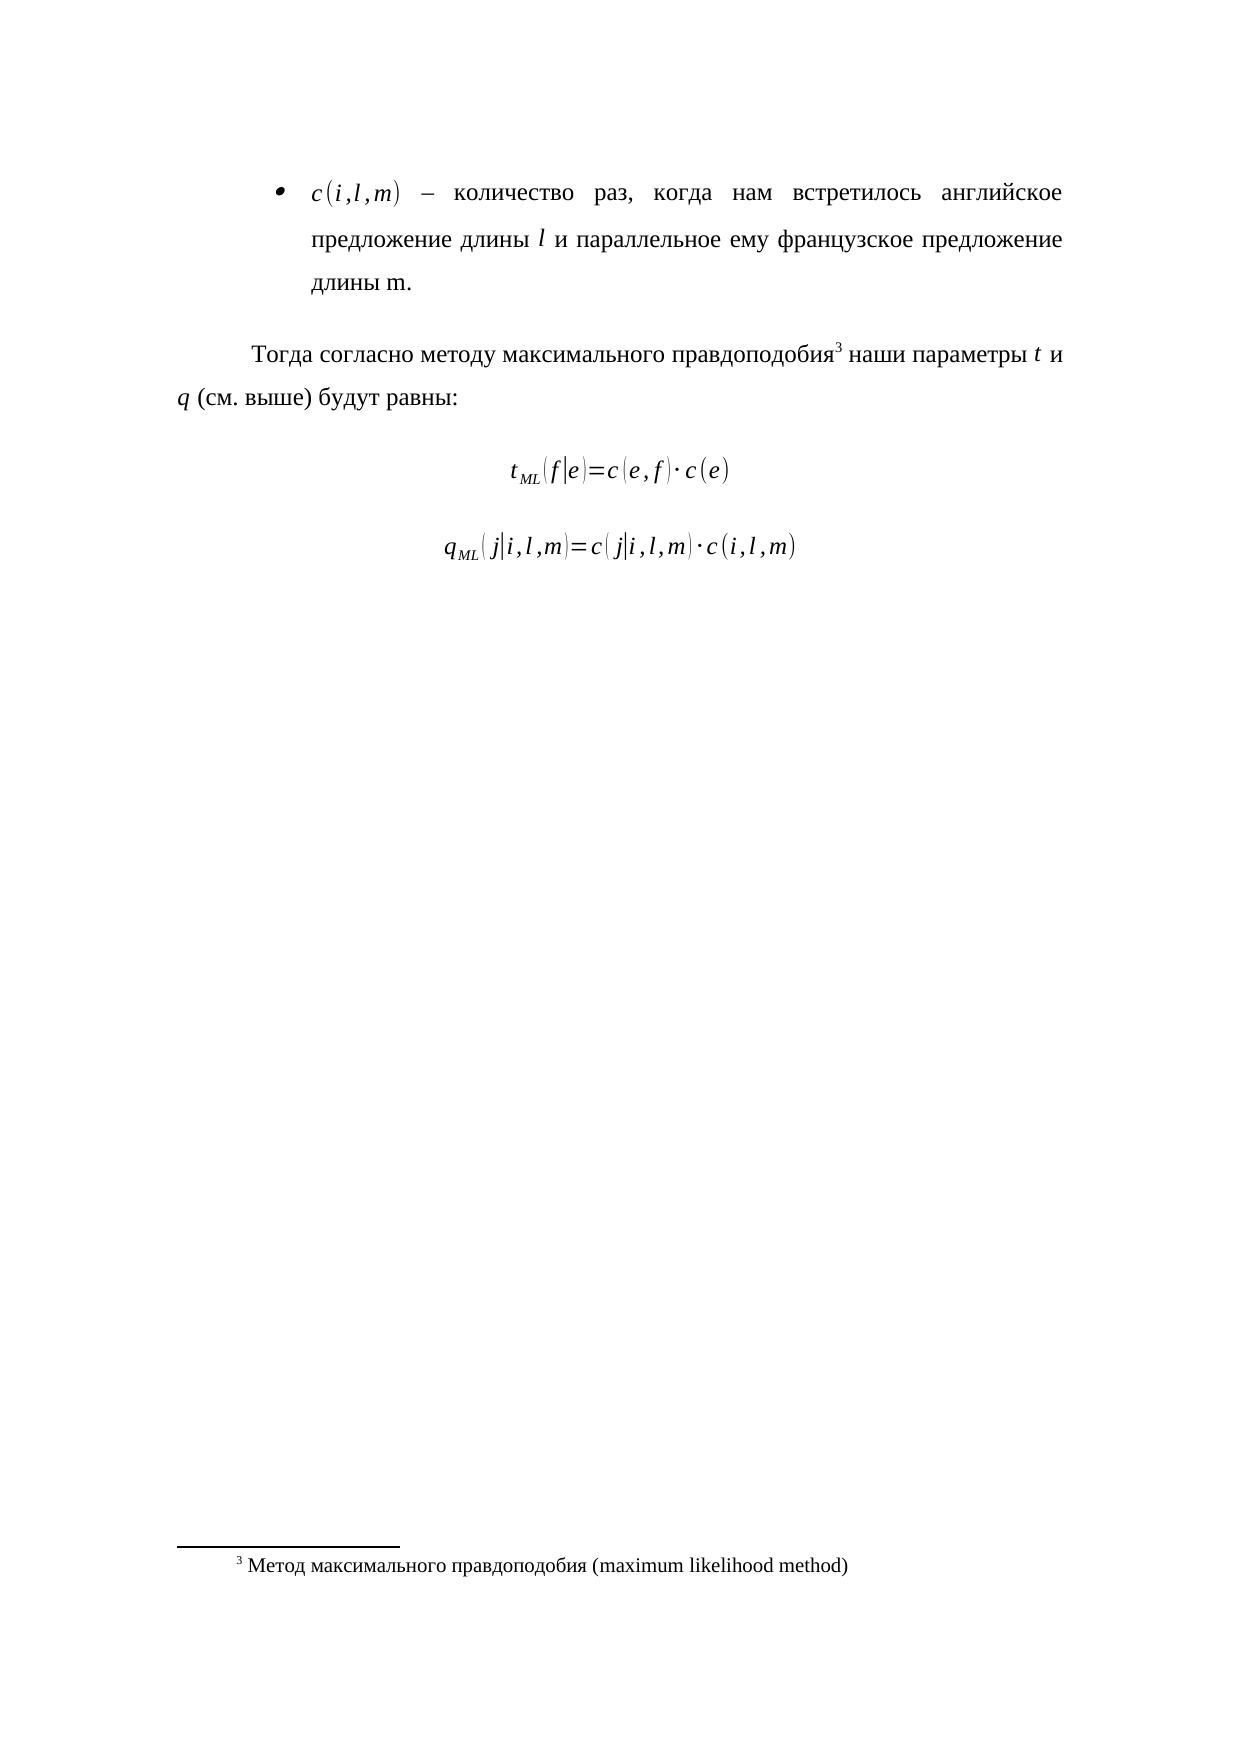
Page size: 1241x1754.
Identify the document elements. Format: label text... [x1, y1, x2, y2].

text Тогда согласно методу максимального правдоподобия наши параметры и (см. выше) будут равны: [177, 339, 1063, 411]
list – количество раз, когда нам встретилось английское предложение длины и параллельное ему французское предложение длины m. [274, 177, 1063, 296]
